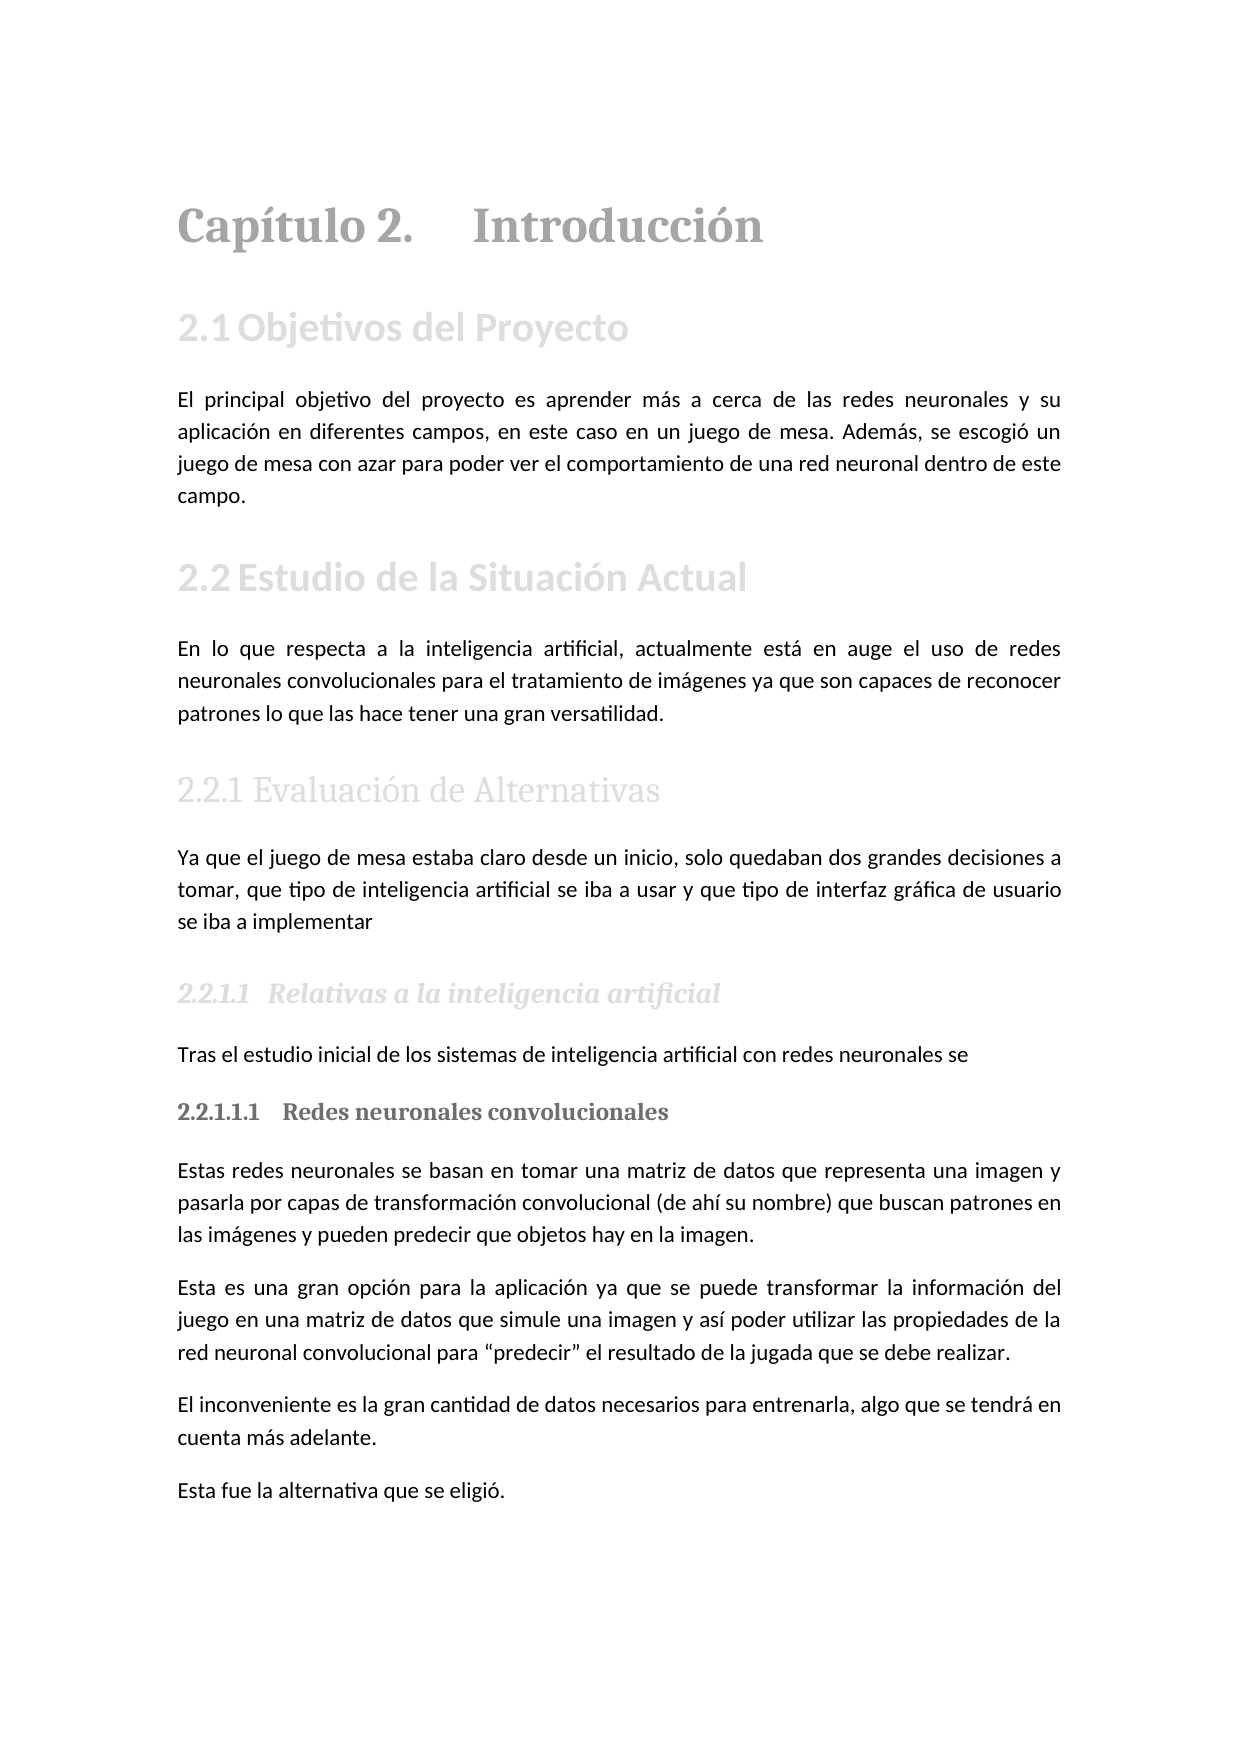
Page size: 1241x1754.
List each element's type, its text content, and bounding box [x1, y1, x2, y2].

subtitle Objetivos del Proyecto [177, 301, 1063, 352]
text Estas redes neuronales se basan en tomar una matriz de datos que representa una imagen y pasarla por capas de transformación convolucional (de ahí su nombre) que buscan patrones en las imágenes y pueden predecir que objetos hay en la imagen. [177, 1156, 1063, 1248]
text El principal objetivo del proyecto es aprender más a cerca de las redes neuronales y su aplicación en diferentes campos, en este caso en un juego de mesa. Además, se escogió un juego de mesa con azar para poder ver el comportamiento de una red neuronal dentro de este campo. [177, 385, 1063, 509]
text Tras el estudio inicial de los sistemas de inteligencia artificial con redes neuronales se [177, 1041, 1063, 1069]
subtitle Introducción [177, 198, 1063, 255]
text Ya que el juego de mesa estaba claro desde un inicio, solo quedaban dos grandes decisiones a tomar, que tipo de inteligencia artificial se iba a usar y que tipo de interfaz gráfica de usuario se iba a implementar [177, 843, 1063, 935]
text Esta fue la alternativa que se eligió. [177, 1476, 1063, 1504]
subtitle Evaluación de Alternativas [177, 768, 1063, 812]
subtitle Redes neuronales convolucionales [177, 1098, 1063, 1127]
text El inconveniente es la gran cantidad de datos necesarios para entrenarla, algo que se tendrá en cuenta más adelante. [177, 1391, 1063, 1451]
subtitle Relativas a la inteligencia artificial [177, 977, 1063, 1011]
subtitle Estudio de la Situación Actual [177, 551, 1063, 602]
text Esta es una gran opción para la aplicación ya que se puede transformar la información del juego en una matriz de datos que simule una imagen y así poder utilizar las propiedades de la red neuronal convolucional para “predecir” el resultado de la jugada que se debe realizar. [177, 1273, 1063, 1366]
text En lo que respecta a la inteligencia artificial, actualmente está en auge el uso de redes neuronales convolucionales para el tratamiento de imágenes ya que son capaces de reconocer patrones lo que las hace tener una gran versatilidad. [177, 634, 1063, 727]
